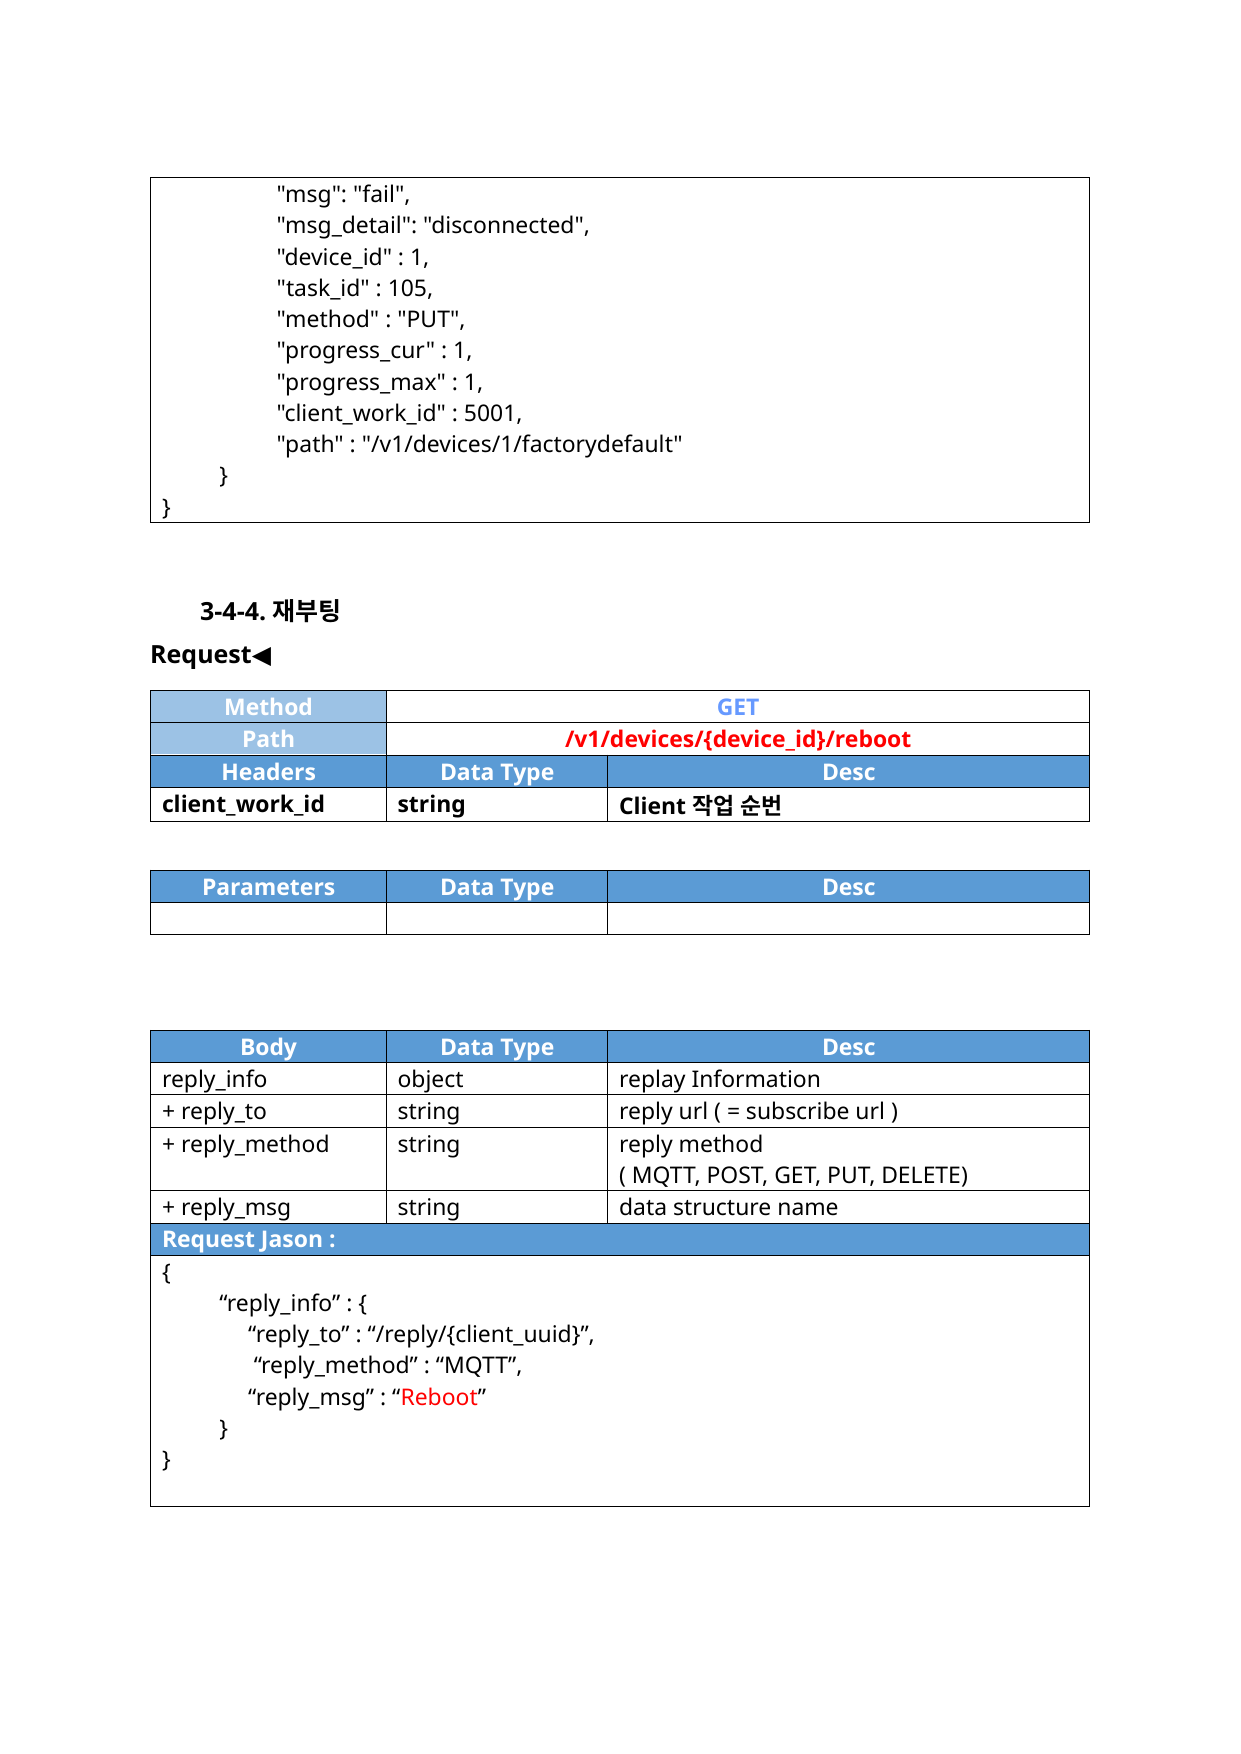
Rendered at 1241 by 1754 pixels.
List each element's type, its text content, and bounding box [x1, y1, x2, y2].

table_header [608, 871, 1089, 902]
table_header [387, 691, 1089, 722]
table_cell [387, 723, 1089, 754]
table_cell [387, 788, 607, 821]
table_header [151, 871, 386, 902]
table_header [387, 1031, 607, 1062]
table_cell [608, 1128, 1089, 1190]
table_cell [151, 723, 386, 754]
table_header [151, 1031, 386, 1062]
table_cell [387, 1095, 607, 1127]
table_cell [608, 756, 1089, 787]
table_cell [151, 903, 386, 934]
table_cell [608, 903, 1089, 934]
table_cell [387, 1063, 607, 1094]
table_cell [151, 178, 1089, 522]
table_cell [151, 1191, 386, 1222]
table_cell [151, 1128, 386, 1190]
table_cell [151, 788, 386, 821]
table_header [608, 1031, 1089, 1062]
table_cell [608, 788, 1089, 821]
subtitle 3-4-4. 재부팅 [150, 591, 1090, 627]
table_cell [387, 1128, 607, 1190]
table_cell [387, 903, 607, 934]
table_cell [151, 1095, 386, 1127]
text Request◀ [150, 636, 1090, 671]
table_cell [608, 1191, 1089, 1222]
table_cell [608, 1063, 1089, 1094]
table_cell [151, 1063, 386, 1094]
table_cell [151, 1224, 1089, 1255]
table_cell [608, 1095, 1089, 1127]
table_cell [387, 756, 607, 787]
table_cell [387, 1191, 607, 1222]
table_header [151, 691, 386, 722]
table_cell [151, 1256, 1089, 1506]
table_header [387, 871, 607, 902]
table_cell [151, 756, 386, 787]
